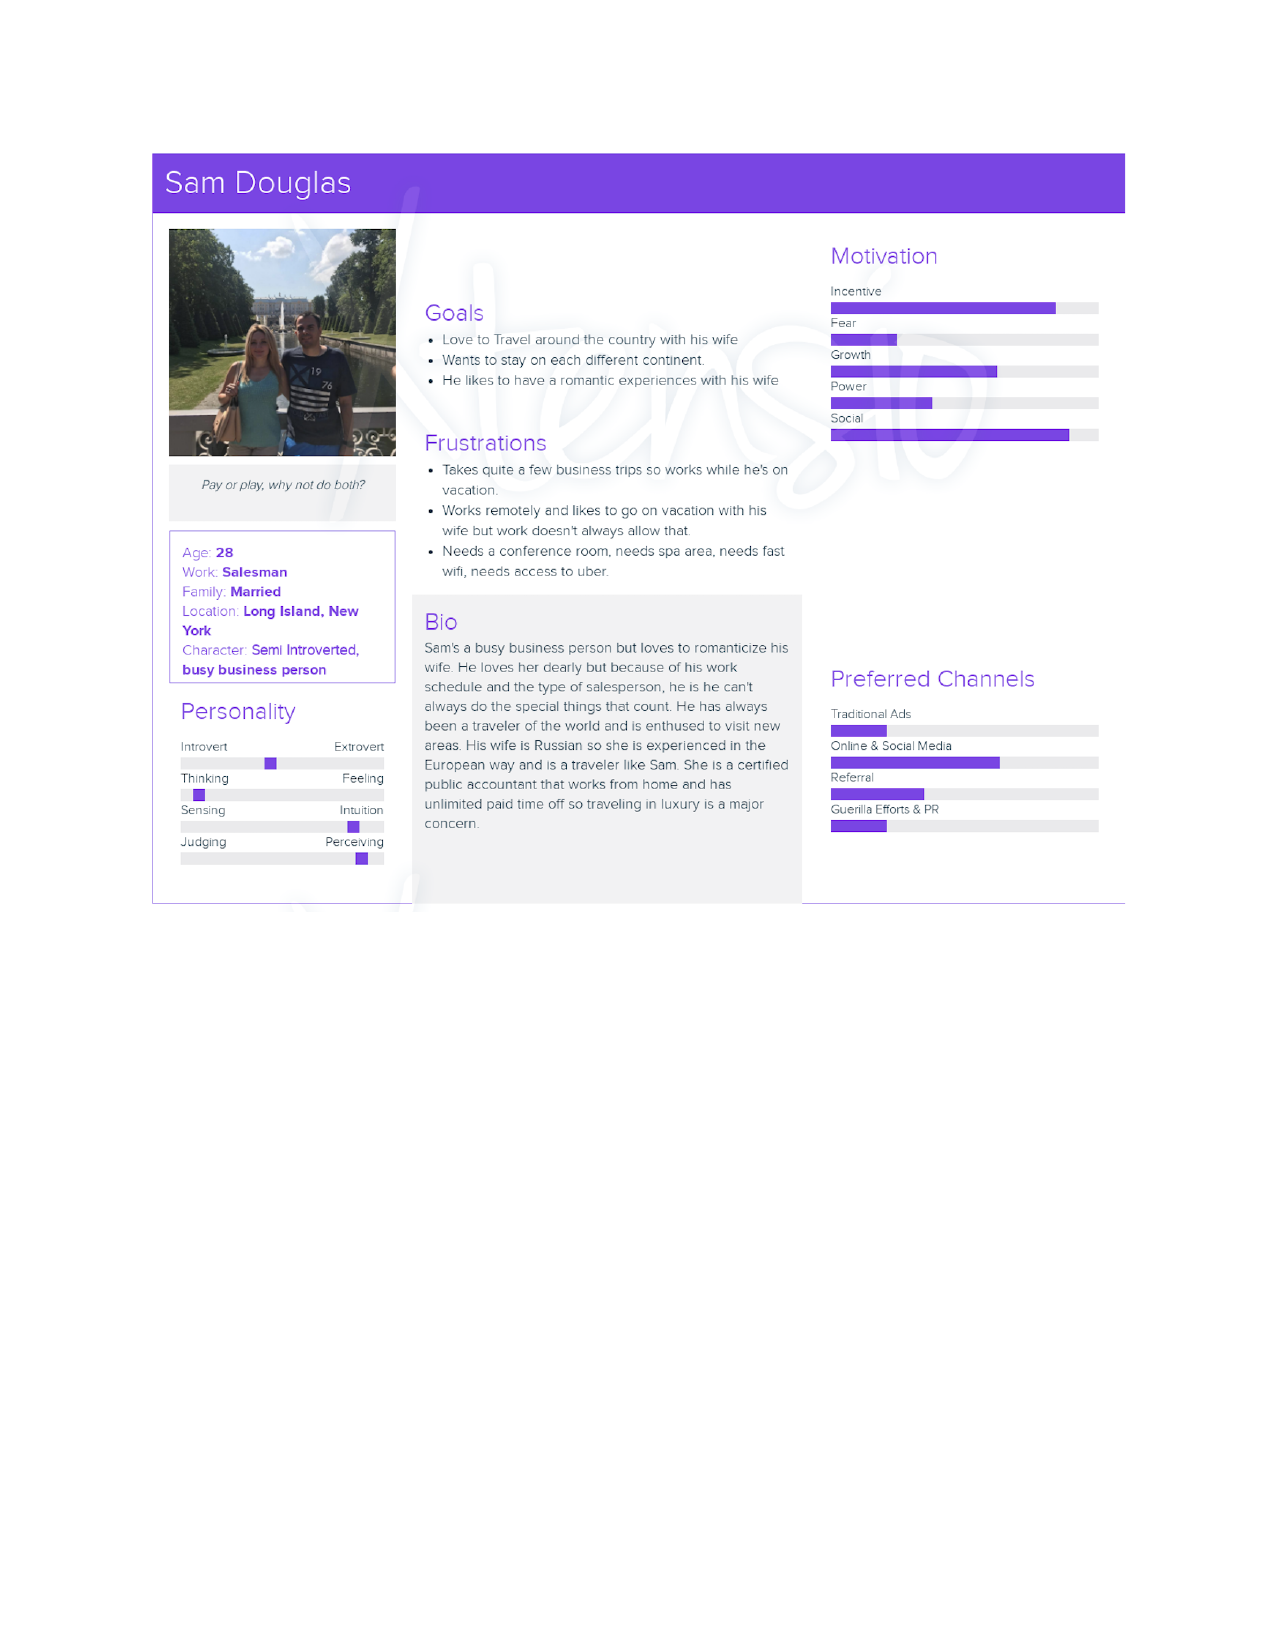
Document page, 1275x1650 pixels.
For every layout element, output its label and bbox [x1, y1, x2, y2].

picture [150, 150, 1125, 912]
